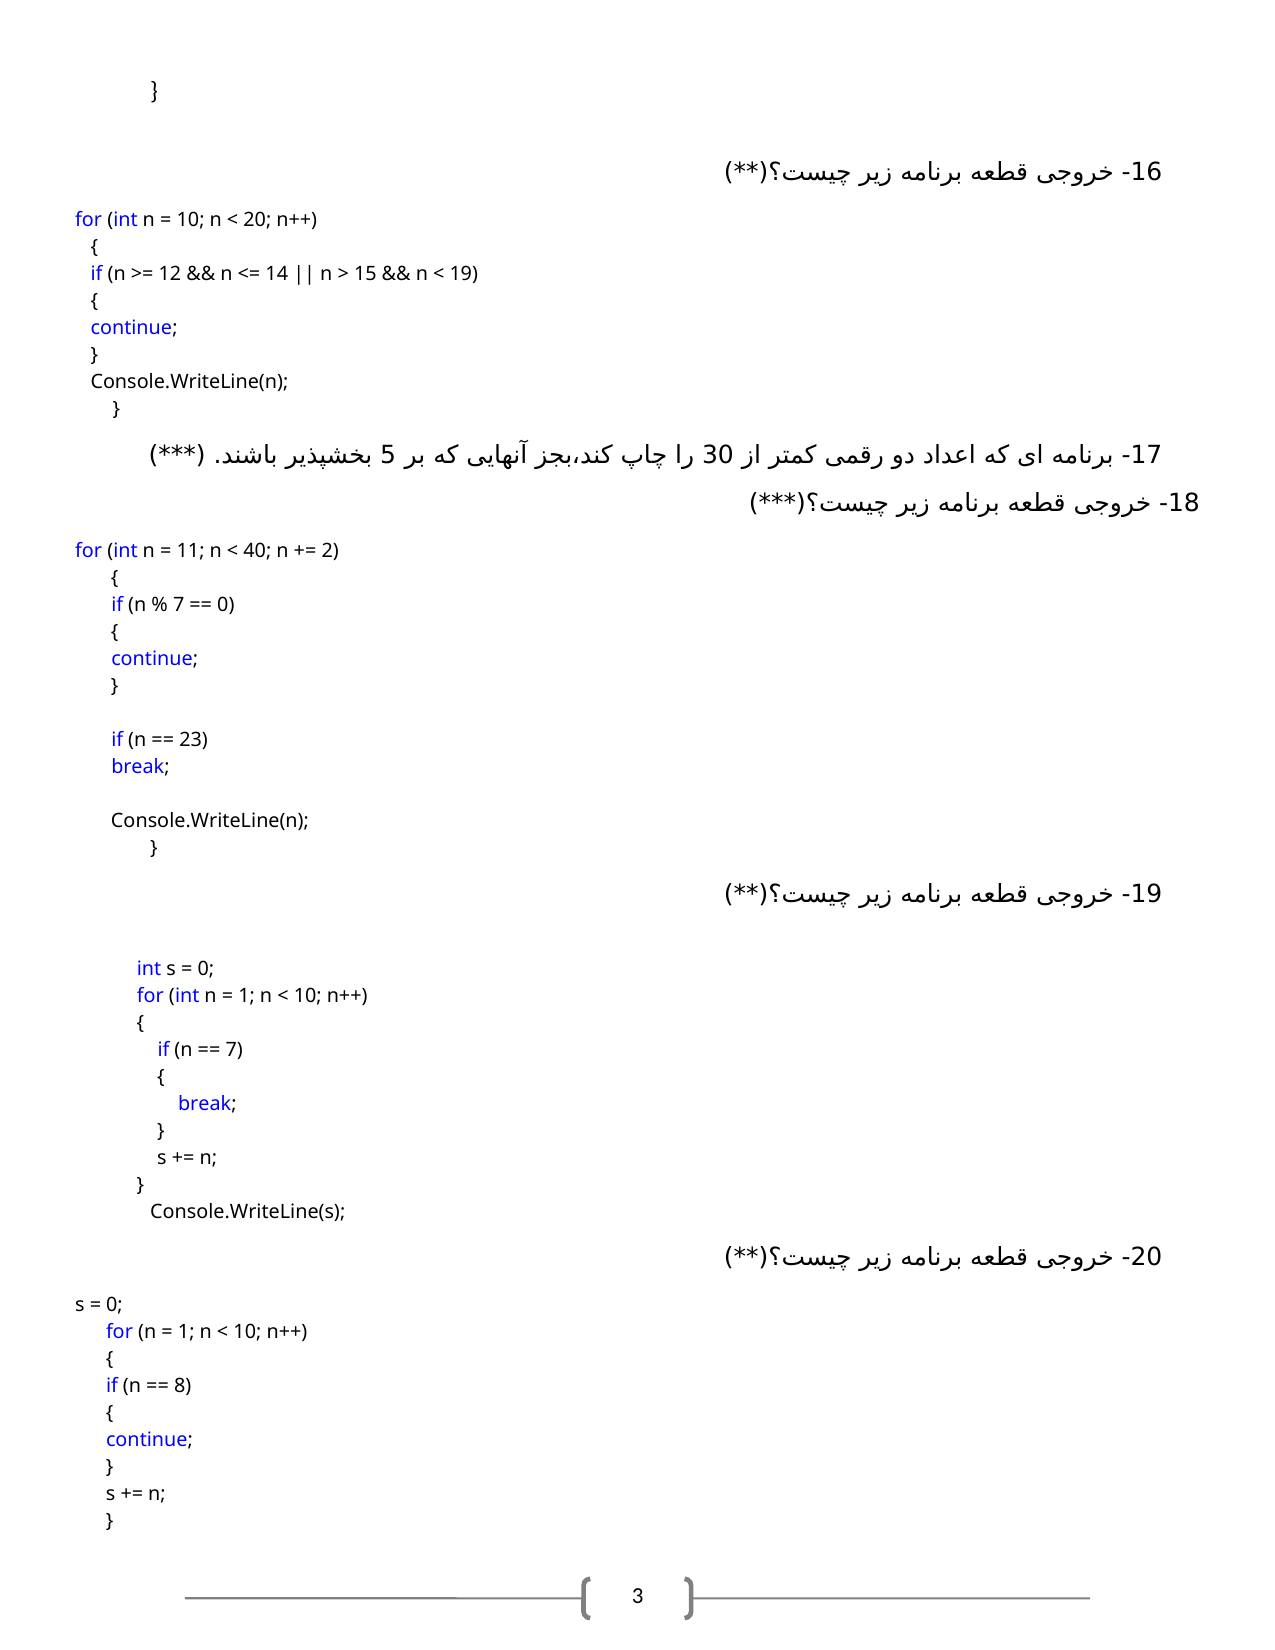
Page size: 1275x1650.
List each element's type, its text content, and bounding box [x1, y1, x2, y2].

text s += n; [75, 1143, 1200, 1170]
text 16- خروجی قطعه برنامه زیر چیست؟(**) [75, 157, 1162, 187]
text } [75, 1116, 1200, 1143]
text { [75, 1008, 1200, 1035]
text { [75, 287, 1200, 313]
text int s = 0; [75, 954, 1200, 981]
text { [75, 1345, 1200, 1372]
text } [75, 1507, 1200, 1533]
text continue; [75, 1426, 1200, 1453]
text 19- خروجی قطعه برنامه زیر چیست؟(**) [75, 879, 1162, 908]
text 17- برنامه ای که اعداد دو رقمی کمتر از 30 را چاپ کند،بجز آنهایی که بر 5 بخشپذیر باشند. (***) [75, 440, 1162, 469]
list } [150, 833, 1200, 860]
text if (n == 7) [75, 1035, 1200, 1062]
text break; [75, 1089, 1200, 1116]
text { [75, 1062, 1200, 1089]
text } [75, 341, 1200, 367]
text { [75, 563, 1200, 590]
text Console.WriteLine(n); [75, 806, 1200, 833]
text s = 0; [75, 1291, 1200, 1318]
text for (int n = 10; n < 20; n++) [75, 206, 1200, 233]
text 20- خروجی قطعه برنامه زیر چیست؟(**) [75, 1243, 1162, 1272]
text } [75, 1170, 1200, 1197]
text } [75, 1453, 1200, 1479]
list } [150, 75, 1200, 106]
text } [75, 671, 1200, 698]
text } [112, 394, 1200, 421]
text for (n = 1; n < 10; n++) [75, 1318, 1200, 1345]
text { [75, 233, 1200, 259]
text if (n == 8) [75, 1372, 1200, 1399]
text continue; [75, 644, 1200, 671]
text { [75, 1399, 1200, 1426]
text if (n == 23) [75, 725, 1200, 752]
text continue; [75, 313, 1200, 341]
text for (int n = 11; n < 40; n += 2) [75, 536, 1200, 563]
text s += n; [75, 1479, 1200, 1507]
text Console.WriteLine(n); [75, 367, 1200, 394]
text 18- خروجی قطعه برنامه زیر چیست؟(***) [75, 488, 1200, 517]
list Console.WriteLine(s); [150, 1197, 1200, 1224]
text for (int n = 1; n < 10; n++) [75, 981, 1200, 1008]
text break; [75, 752, 1200, 779]
text { [75, 617, 1200, 644]
text if (n >= 12 && n <= 14 || n > 15 && n < 19) [75, 259, 1200, 287]
text if (n % 7 == 0) [75, 590, 1200, 617]
